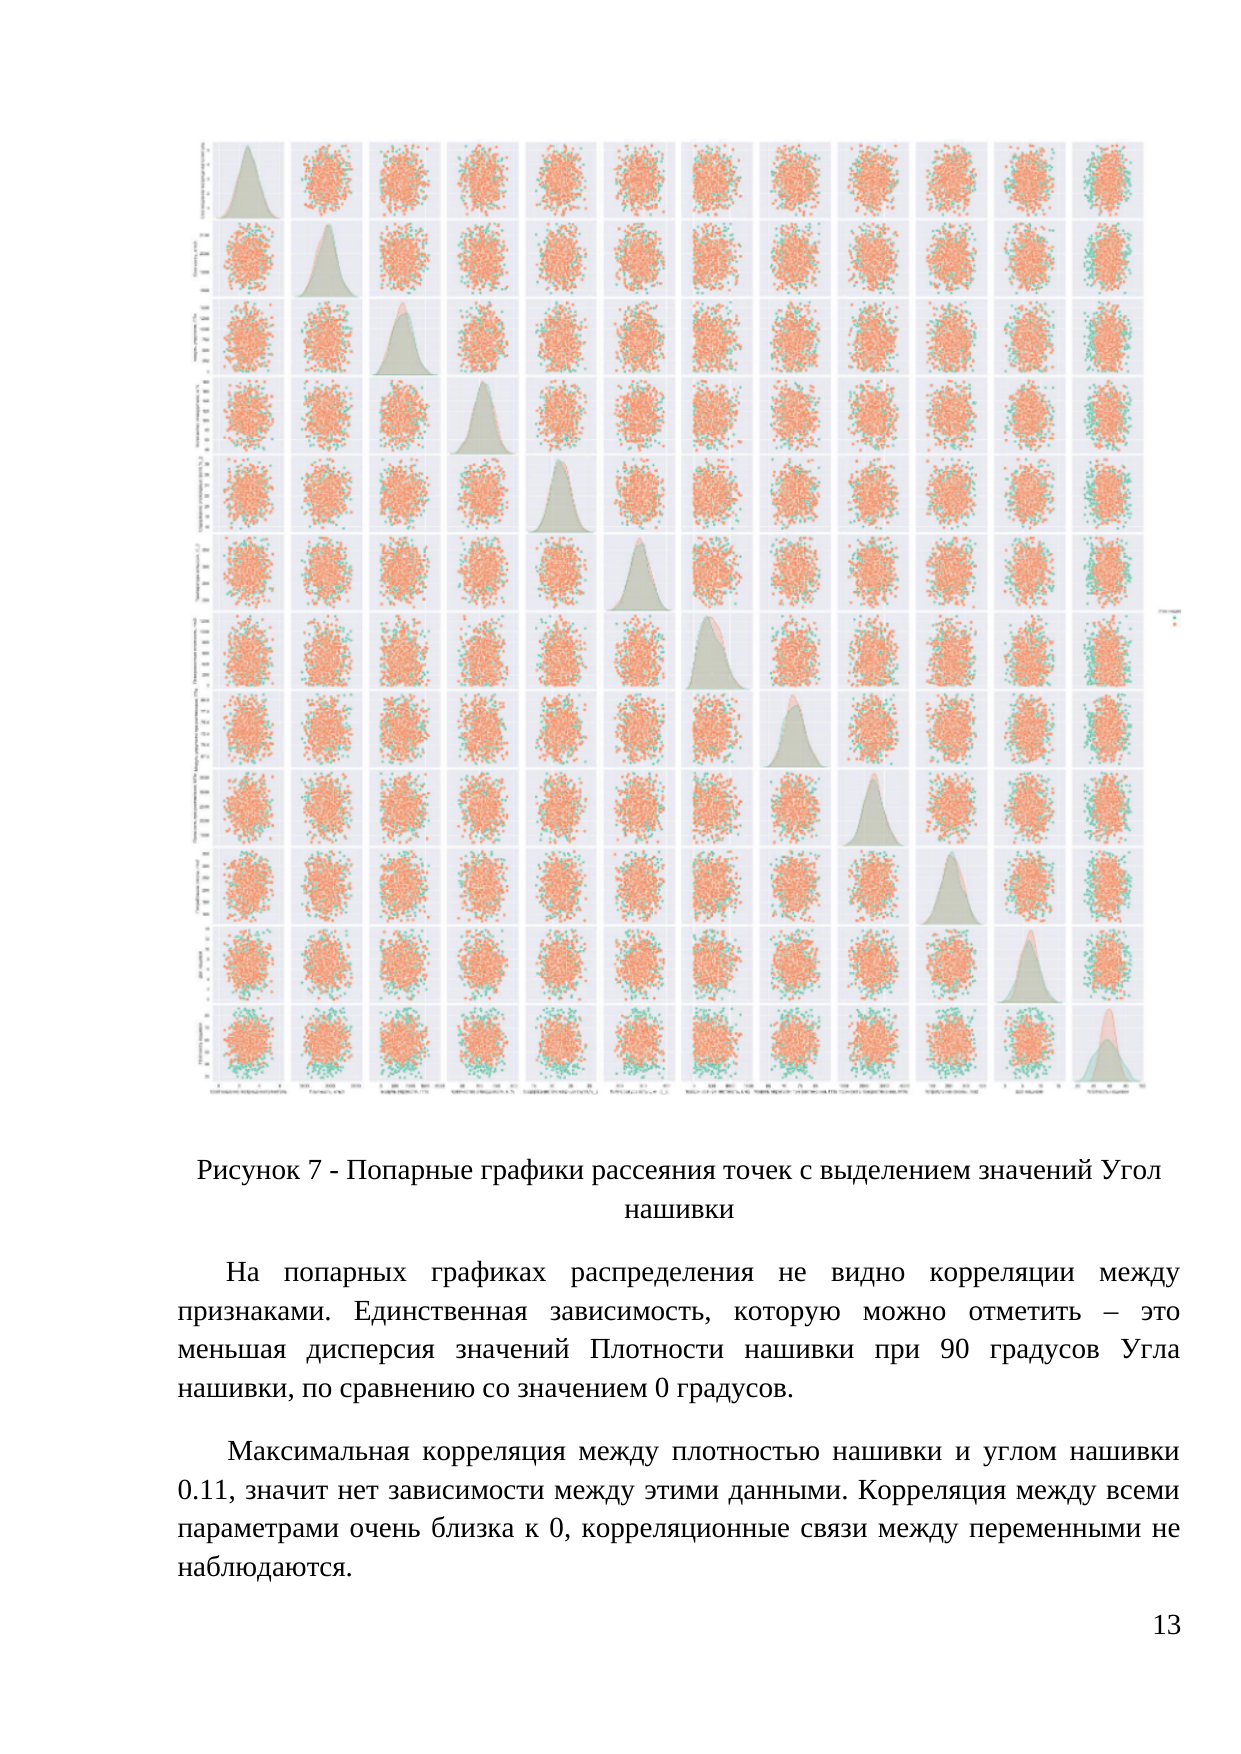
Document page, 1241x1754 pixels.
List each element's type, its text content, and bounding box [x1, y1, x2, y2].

picture [177, 118, 1182, 1123]
text Рисунок 7 - Попарные графики рассеяния точек с выделением значений Угол нашивки [177, 1152, 1181, 1224]
text На попарных графиках распределения не видно корреляции между признаками. Единственная зависимость, которую можно отметить – это меньшая дисперсия значений Плотности нашивки при 90 градусов Угла нашивки, по сравнению со значением 0 градусов. [177, 1254, 1181, 1403]
text Максимальная корреляция между плотностью нашивки и углом нашивки 0.11, значит нет зависимости между этими данными. Корреляция между всеми параметрами очень близка к 0, корреляционные связи между переменными не наблюдаются. [177, 1433, 1181, 1583]
